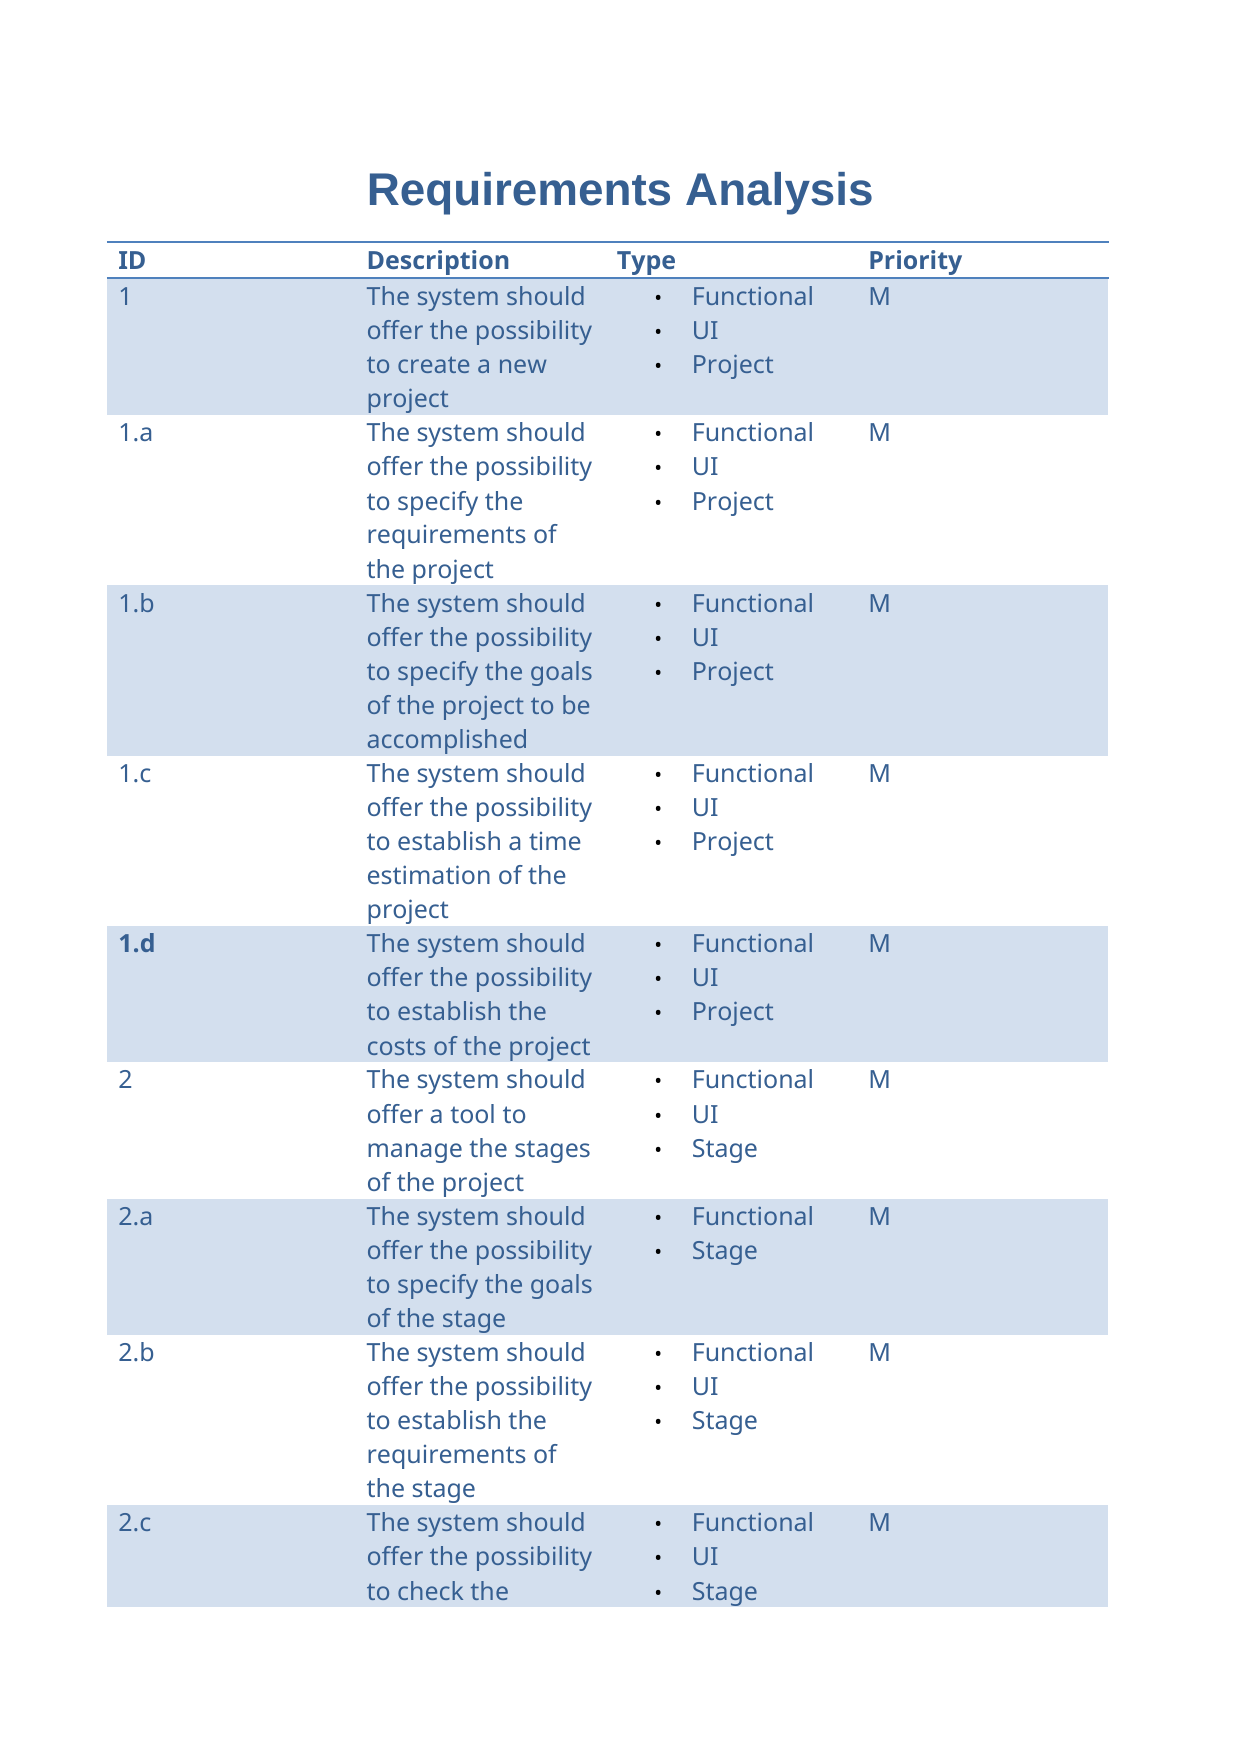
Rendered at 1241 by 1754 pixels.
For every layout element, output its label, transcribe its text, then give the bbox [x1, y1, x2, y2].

table_cell M [857, 415, 1108, 585]
table_cell M [857, 1335, 1108, 1505]
table_cell Functional UI Stage [605, 1062, 857, 1198]
table_header Priority [857, 243, 1108, 277]
table_cell M [857, 1199, 1108, 1335]
table_cell Functional UI Project [605, 926, 857, 1062]
table_cell The system should offer the possibility to specify the goals of the stage [355, 1199, 605, 1335]
table_cell The system should offer the possibility to create a new project [355, 279, 605, 415]
table_cell Functional UI Stage [605, 1505, 857, 1607]
table_cell M [857, 279, 1108, 415]
table_cell M [857, 926, 1108, 1062]
table_cell 1.b [107, 585, 355, 756]
table_cell M [857, 585, 1108, 756]
table_cell 2.c [107, 1505, 355, 1607]
table_cell 1.d [107, 926, 355, 1062]
table_cell Functional UI Stage [605, 1335, 857, 1505]
table_cell Functional UI Project [605, 756, 857, 926]
table_cell Functional UI Project [605, 415, 857, 585]
table_cell Functional UI Project [605, 585, 857, 756]
table_cell 2.a [107, 1199, 355, 1335]
table_cell The system should offer a tool to manage the stages of the project [355, 1062, 605, 1198]
table_cell 2.b [107, 1335, 355, 1505]
table_cell 2 [107, 1062, 355, 1198]
table_cell M [857, 1505, 1108, 1607]
table_cell The system should offer the possibility to specify the requirements of the project [355, 415, 605, 585]
table_cell The system should offer the possibility to check the results [355, 1505, 605, 1607]
table_cell Functional UI Project [605, 279, 857, 415]
table_cell The system should offer the possibility to establish the costs of the project [355, 926, 605, 1062]
table_cell 1.a [107, 415, 355, 585]
table_header ID [107, 243, 355, 277]
table_cell The system should offer the possibility to specify the goals of the project to be accomplished [355, 585, 605, 756]
table_cell Functional Stage [605, 1199, 857, 1335]
table_cell The system should offer the possibility to establish a time estimation of the project [355, 756, 605, 926]
table_cell 1.c [107, 756, 355, 926]
table_cell The system should offer the possibility to establish the requirements of the stage [355, 1335, 605, 1505]
table_header Type [605, 243, 857, 277]
table_cell M [857, 1062, 1108, 1198]
text Requirements Analysis [118, 118, 1122, 215]
table_cell M [857, 756, 1108, 926]
table_cell 1 [107, 279, 355, 415]
table_header Description [355, 243, 605, 277]
